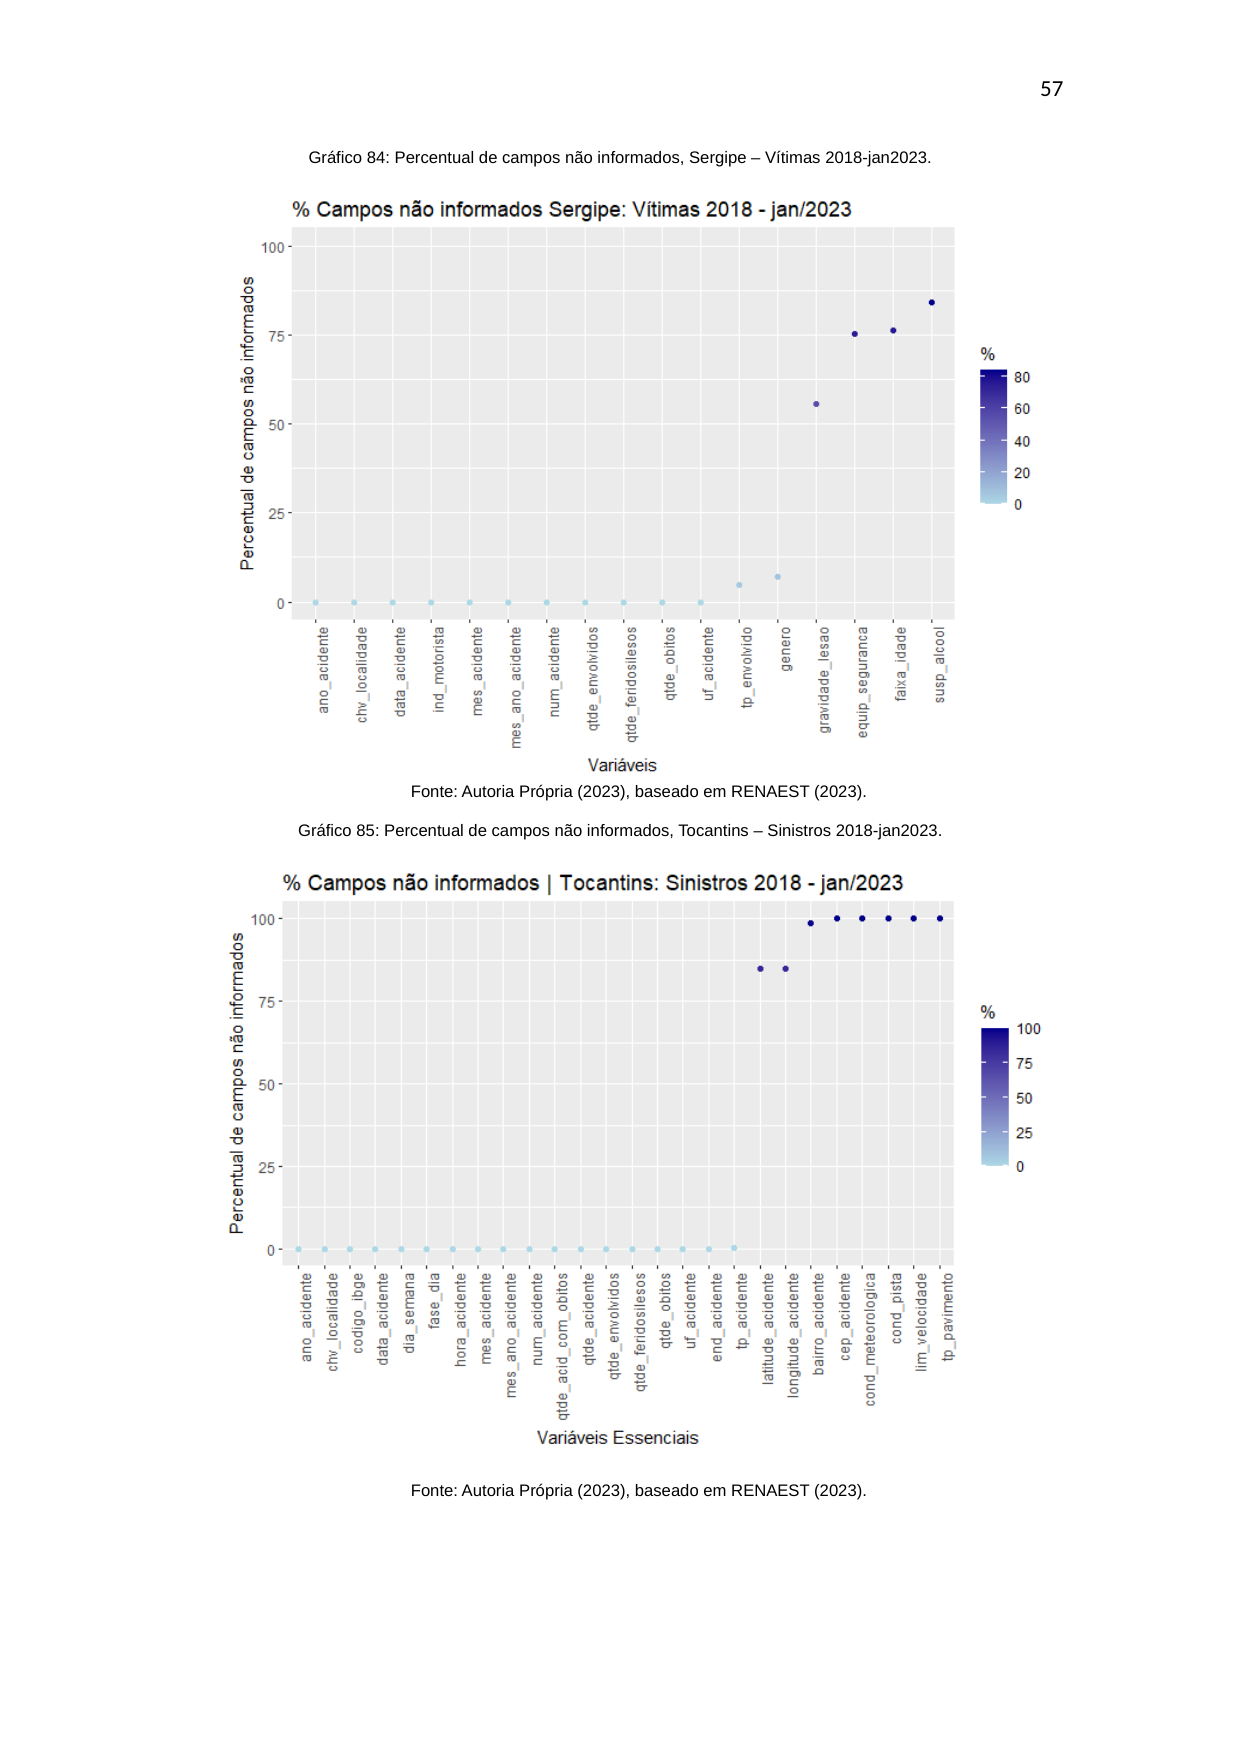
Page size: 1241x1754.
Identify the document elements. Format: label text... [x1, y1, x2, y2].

picture [219, 864, 1058, 1456]
text Fonte: Autoria Própria (2023), baseado em RENAEST (2023). [177, 1480, 1063, 1499]
text Gráfico 84: Percentual de campos não informados, Sergipe – Vítimas 2018-jan2023. [177, 148, 1063, 167]
text Gráfico 85: Percentual de campos não informados, Tocantins – Sinistros 2018-jan2023. [177, 821, 1063, 840]
text Fonte: Autoria Própria (2023), baseado em RENAEST (2023). [177, 782, 1063, 801]
picture [230, 191, 1048, 783]
